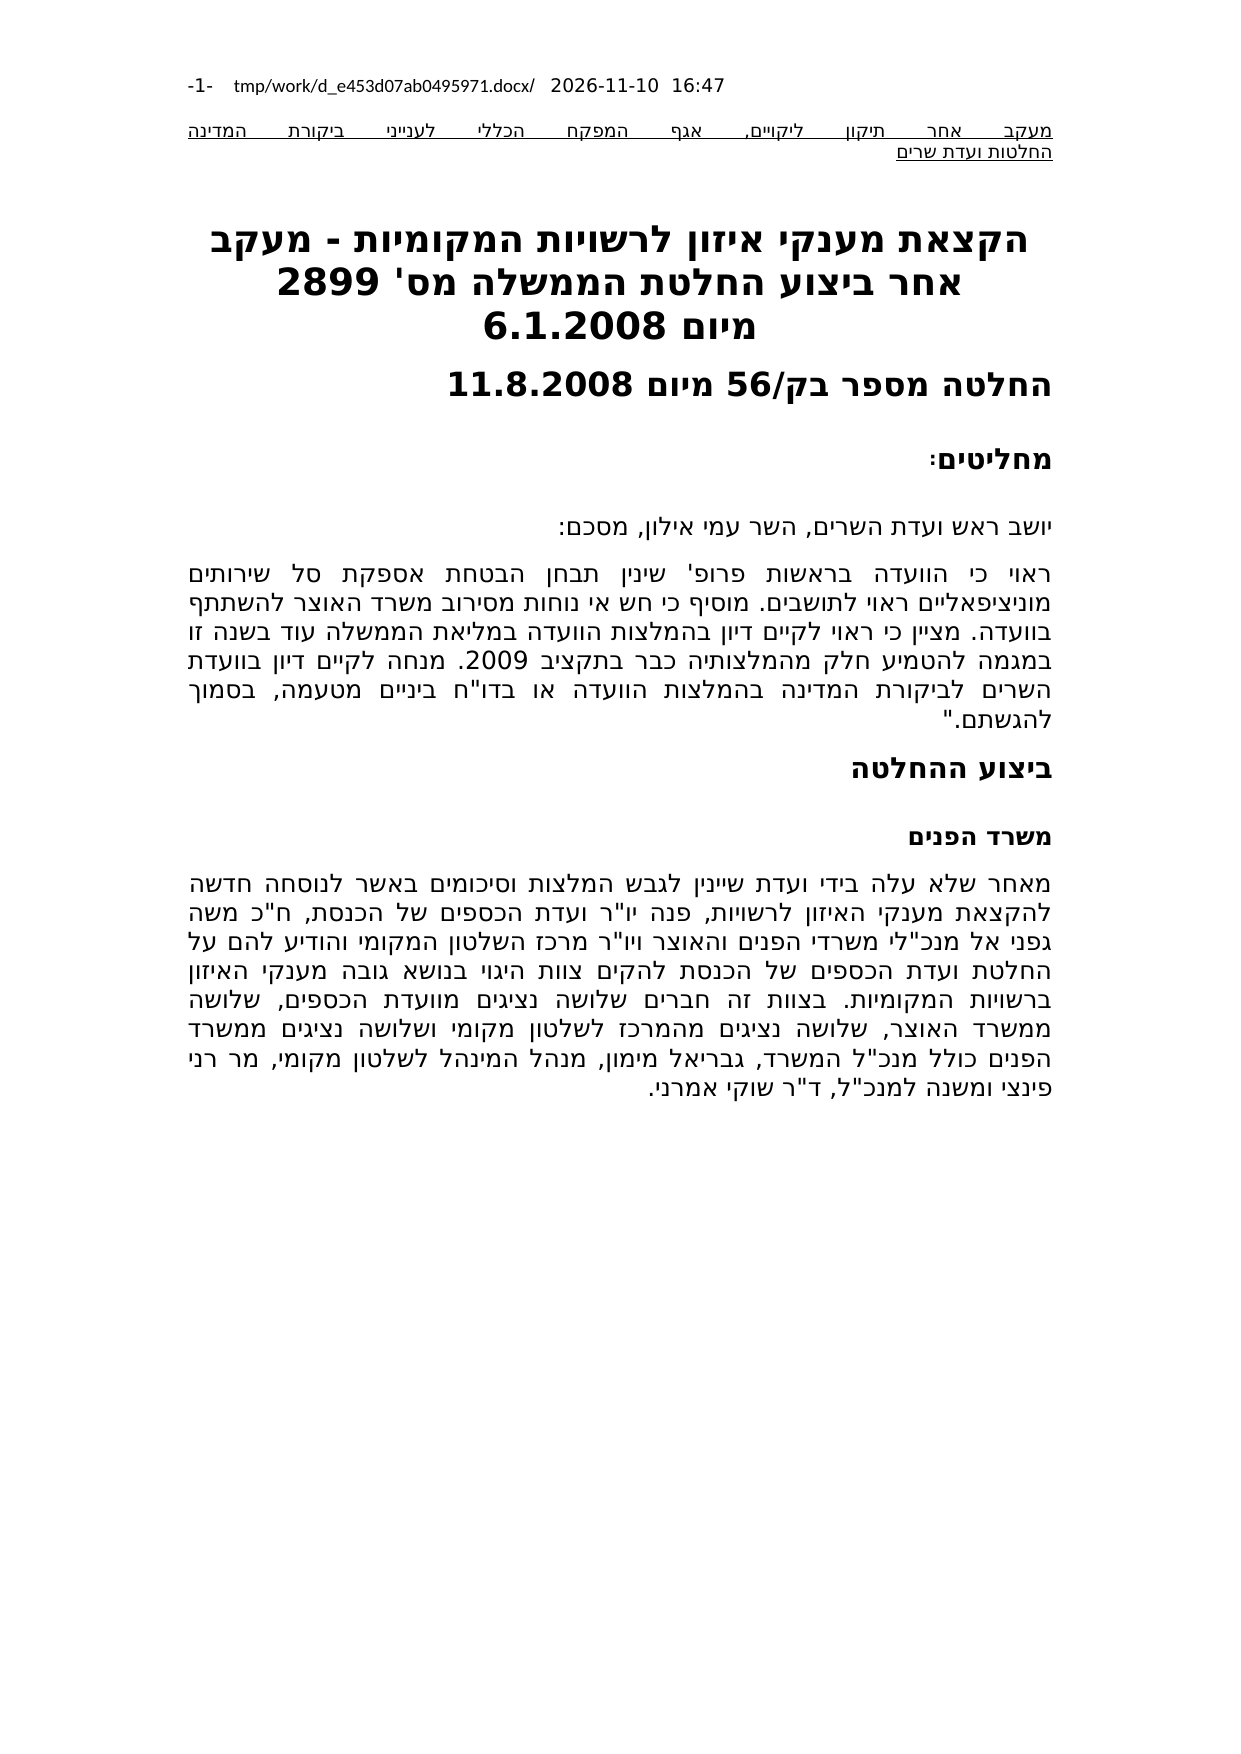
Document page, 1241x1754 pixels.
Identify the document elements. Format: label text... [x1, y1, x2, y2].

text מאחר שלא עלה בידי ועדת שיינין לגבש המלצות וסיכומים באשר לנוסחה חדשה להקצאת מענקי האיזון לרשויות, פנה יו"ר ועדת הכספים של הכנסת, ח"כ משה גפני אל מנכ"לי משרדי הפנים והאוצר ויו"ר מרכז השלטון המקומי והודיע להם על החלטת ועדת הכספים של הכנסת להקים צוות היגוי בנושא גובה מענקי האיזון ברשויות המקומיות. בצוות זה חברים שלושה נציגים מוועדת הכספים, שלושה ממשרד האוצר, שלושה נציגים מהמרכז לשלטון מקומי ושלושה נציגים ממשרד הפנים כולל מנכ"ל המשרד, גבריאל מימון, מנהל המינהל לשלטון מקומי, מר רני פינצי ומשנה למנכ"ל, ד"ר שוקי אמרני. [187, 869, 1053, 1102]
text יושב ראש ועדת השרים, השר עמי אילון, מסכם: [187, 512, 1053, 541]
text משרד הפנים [187, 822, 1053, 851]
text הקצאת מענקי איזון לרשויות המקומיות - מעקב אחר ביצוע החלטת הממשלה מס' 2899 מיום 6.1.2008 [187, 217, 1053, 348]
text ביצוע ההחלטה [187, 752, 1053, 786]
text מחליטים: [187, 442, 1053, 476]
text ראוי כי הוועדה בראשות פרופ' שינין תבחן הבטחת אספקת סל שירותים מוניציפאליים ראוי לתושבים. מוסיף כי חש אי נוחות מסירוב משרד האוצר להשתתף בוועדה. מציין כי ראוי לקיים דיון בהמלצות הוועדה במליאת הממשלה עוד בשנה זו במגמה להטמיע חלק מהמלצותיה כבר בתקציב 2009. מנחה לקיים דיון בוועדת השרים לביקורת המדינה בהמלצות הוועדה או בדו"ח ביניים מטעמה, בסמוך להגשתם." [187, 559, 1053, 734]
text החלטה מספר בק/56 מיום 11.8.2008 [187, 366, 1053, 405]
